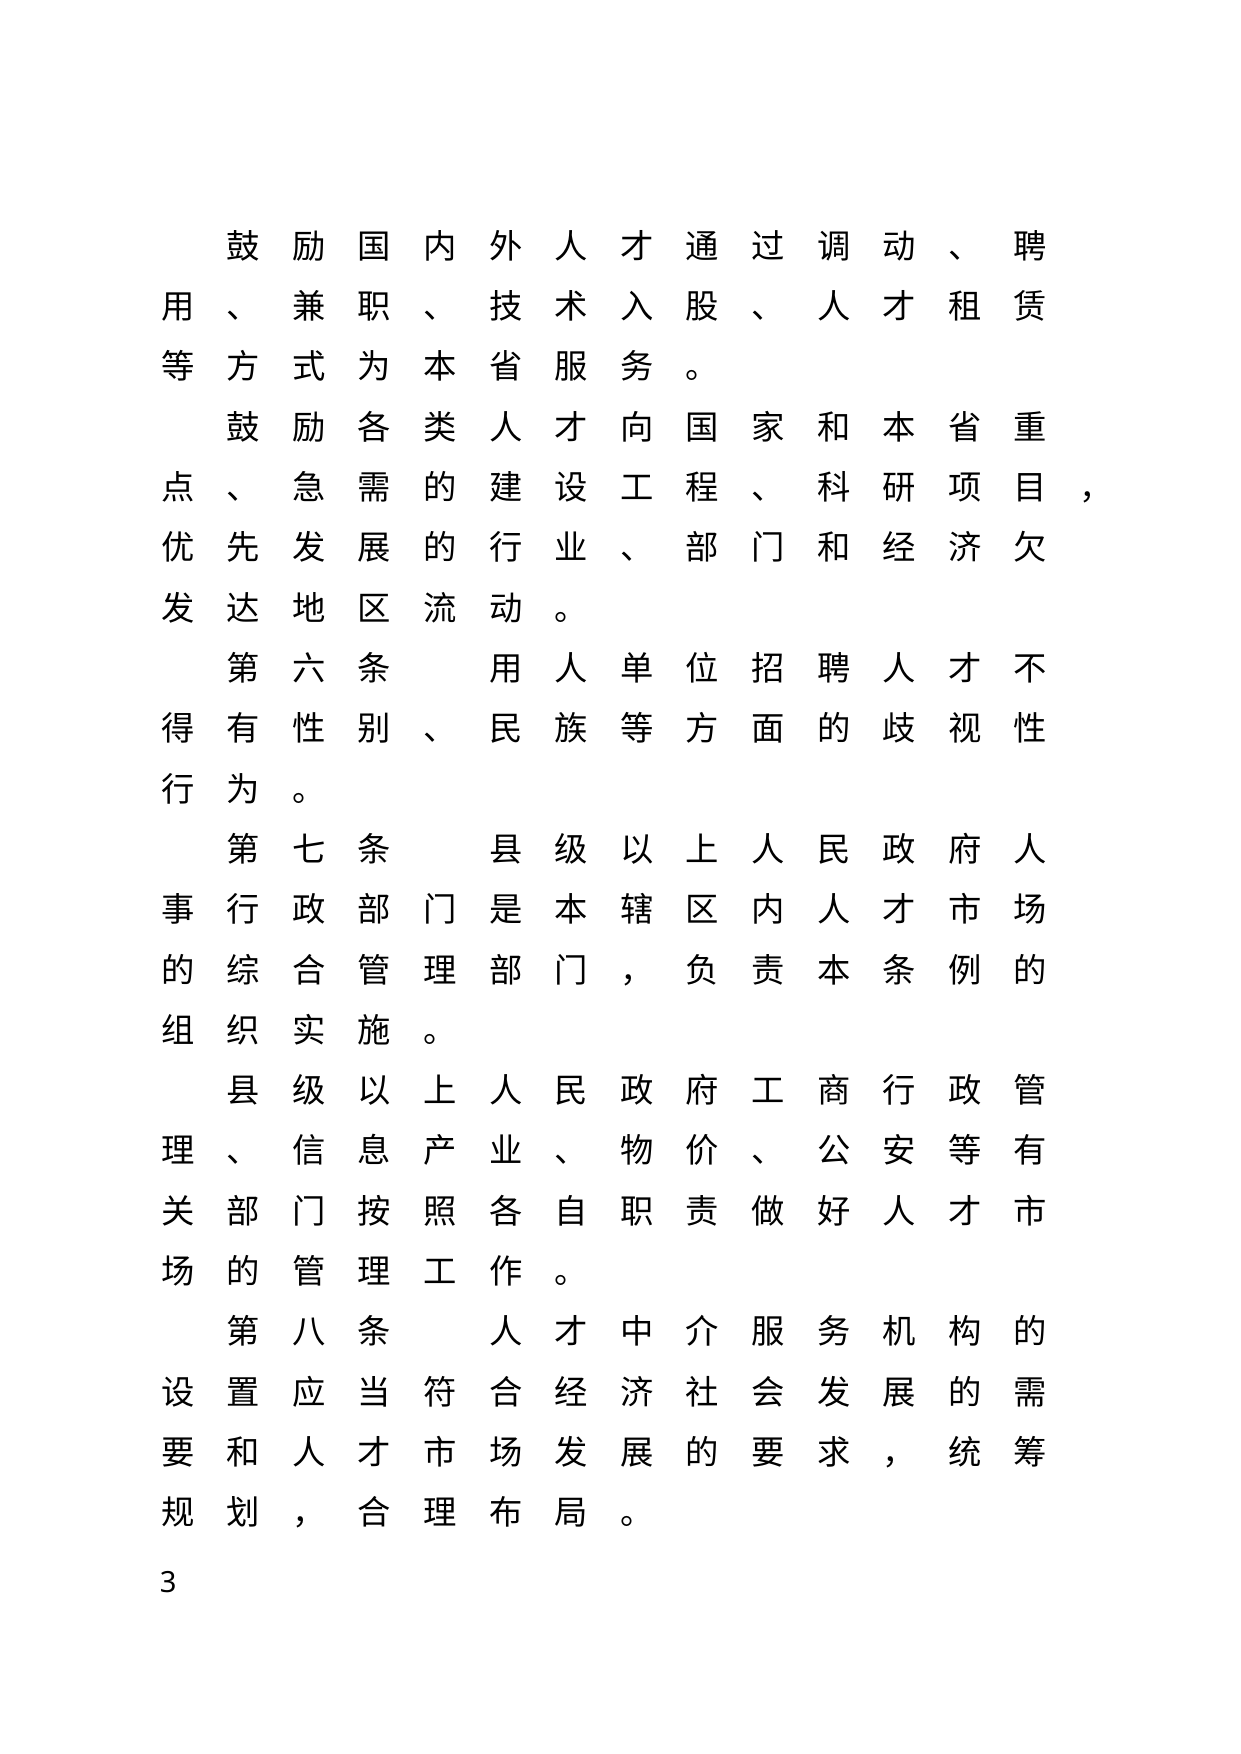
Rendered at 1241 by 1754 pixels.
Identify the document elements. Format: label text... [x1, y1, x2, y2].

text 第八条 人才中介服务机构的设置应当符合经济社会发展的需要和人才市场发展的要求，统筹规划，合理布局。 [161, 1299, 1079, 1540]
text 县级以上人民政府工商行政管理、信息产业、物价、公安等有关部门按照各自职责做好人才市场的管理工作。 [161, 1058, 1079, 1299]
text 第六条 用人单位招聘人才不得有性别、民族等方面的歧视性行为。 [161, 636, 1079, 817]
text 鼓励国内外人才通过调动、聘用、兼职、技术入股、人才租赁等方式为本省服务。 [161, 213, 1079, 394]
text 第七条 县级以上人民政府人事行政部门是本辖区内人才市场的综合管理部门，负责本条例的组织实施。 [161, 817, 1079, 1058]
text 鼓励各类人才向国家和本省重点、急需的建设工程、科研项目，优先发展的行业、部门和经济欠发达地区流动。 [161, 394, 1079, 636]
